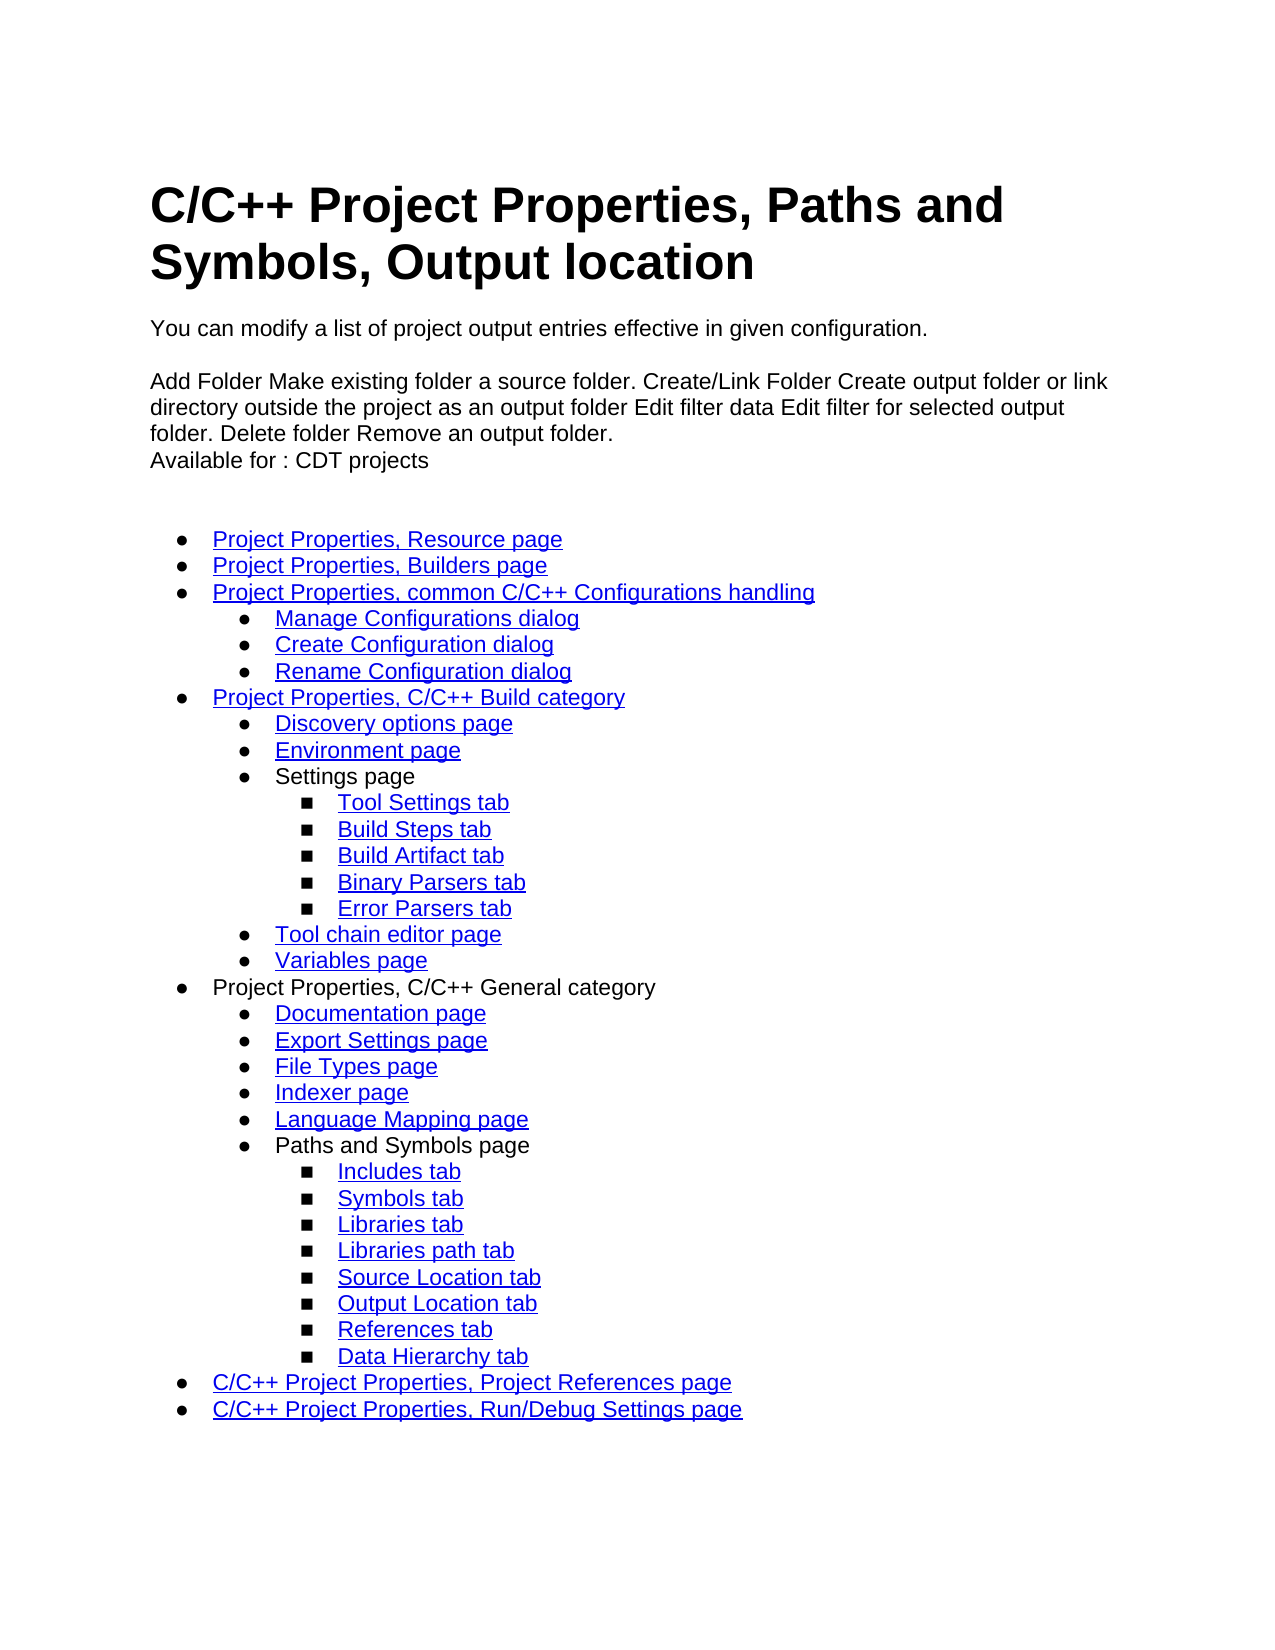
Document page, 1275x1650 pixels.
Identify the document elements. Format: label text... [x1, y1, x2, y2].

list Project Properties, C/C++ General category [175, 974, 1125, 1000]
list Project Properties, C/C++ Build category [175, 684, 1125, 710]
list Rename Configuration dialog [237, 658, 1125, 684]
text Add Folder Make existing folder a source folder. Create/Link Folder Create output folder or link directory outside the project as an output folder Edit filter data Edit filter for selected output folder. Delete folder Remove an output folder. [150, 368, 1125, 447]
list Discovery options page [237, 710, 1125, 737]
list Environment page [237, 737, 1125, 763]
list Libraries path tab [300, 1237, 1125, 1264]
list Indexer page [237, 1079, 1125, 1106]
list Paths and Symbols page [237, 1132, 1125, 1158]
list Error Parsers tab [300, 895, 1125, 921]
list C/C++ Project Properties, Project References page [175, 1369, 1125, 1396]
text You can modify a list of project output entries effective in given configuration. [150, 315, 1125, 341]
list Language Mapping page [237, 1106, 1125, 1132]
list Project Properties, common C/C++ Configurations handling [175, 578, 1125, 605]
list Documentation page [237, 1000, 1125, 1027]
list Create Configuration dialog [237, 631, 1125, 658]
list Build Steps tab [300, 816, 1125, 842]
subtitle C/C++ Project Properties, Paths and Symbols, Output location [150, 175, 1125, 290]
list Output Location tab [300, 1290, 1125, 1316]
list Data Hierarchy tab [300, 1343, 1125, 1369]
list Export Settings page [237, 1027, 1125, 1053]
text Available for : CDT projects [150, 447, 1125, 473]
list Source Location tab [300, 1264, 1125, 1290]
list Settings page [237, 763, 1125, 789]
list Symbols tab [300, 1185, 1125, 1211]
list Binary Parsers tab [300, 868, 1125, 895]
list Manage Configurations dialog [237, 605, 1125, 631]
list File Types page [237, 1053, 1125, 1079]
list Includes tab [300, 1158, 1125, 1185]
list References tab [300, 1316, 1125, 1343]
list Build Artifact tab [300, 842, 1125, 868]
list C/C++ Project Properties, Run/Debug Settings page [175, 1396, 1125, 1422]
list Project Properties, Resource page [175, 526, 1125, 552]
list Tool chain editor page [237, 921, 1125, 947]
list Tool Settings tab [300, 789, 1125, 816]
list Project Properties, Builders page [175, 552, 1125, 578]
list Variables page [237, 947, 1125, 974]
list Libraries tab [300, 1211, 1125, 1237]
